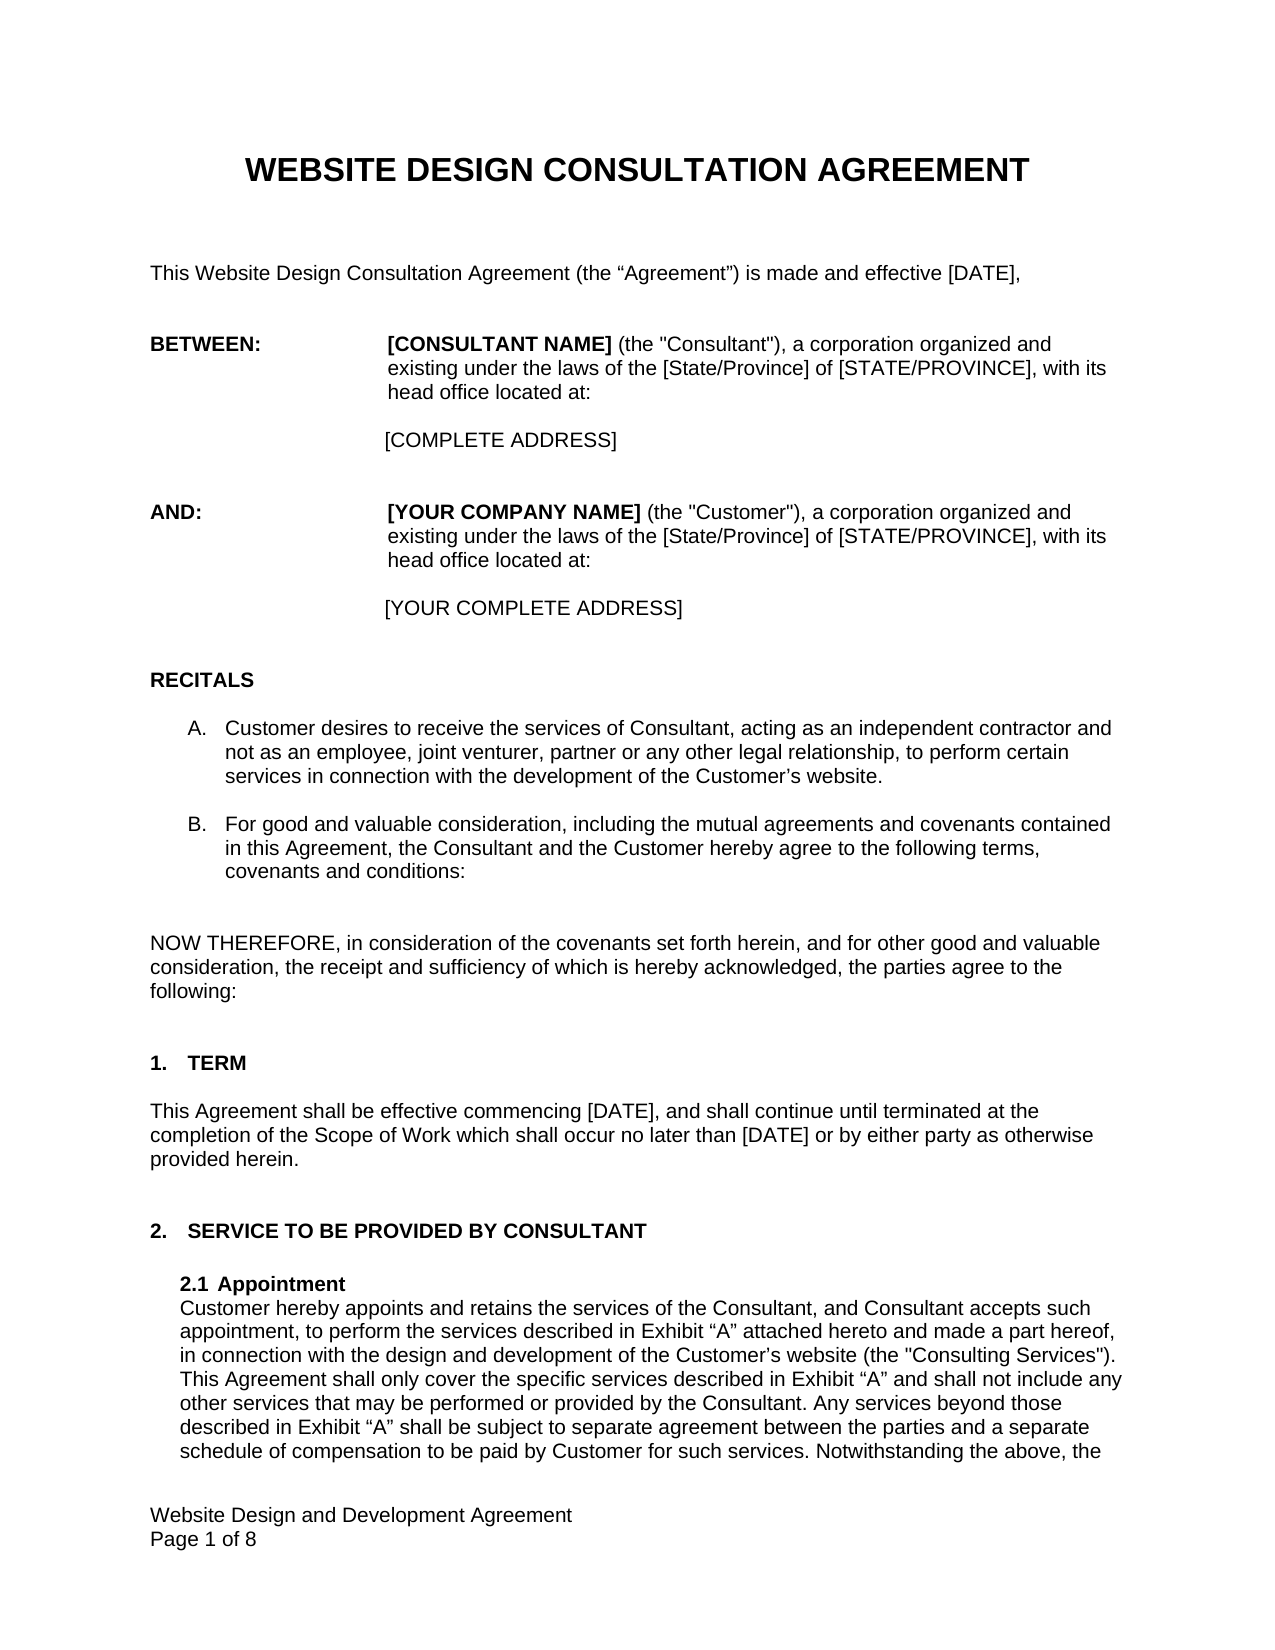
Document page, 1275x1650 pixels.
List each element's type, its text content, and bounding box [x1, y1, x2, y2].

text [YOUR COMPLETE ADDRESS] [150, 596, 1125, 620]
text RECITALS [150, 668, 1125, 692]
text This Agreement shall be effective commencing [DATE], and shall continue until terminated at the completion of the Scope of Work which shall occur no later than [DATE] or by either party as otherwise provided herein. [150, 1099, 1125, 1171]
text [179, 1295, 1125, 1463]
list TERM [150, 1051, 1125, 1075]
list For good and valuable consideration, including the mutual agreements and covenants contained in this Agreement, the Consultant and the Customer hereby agree to the following terms, covenants and conditions: [187, 811, 1125, 883]
text BETWEEN: [CONSULTANT NAME] (the "Consultant"), a corporation organized and existing under the laws of the [State/Province] of [STATE/PROVINCE], with its head office located at: [150, 332, 1125, 404]
text AND: [YOUR COMPANY NAME] (the "Customer"), a corporation organized and existing under the laws of the [State/Province] of [STATE/PROVINCE], with its head office located at: [150, 500, 1125, 572]
list Appointment [179, 1271, 1125, 1295]
text [COMPLETE ADDRESS] [150, 428, 1125, 452]
title WEBSITE DESIGN CONSULTATION AGREEMENT [150, 150, 1125, 188]
text NOW THEREFORE, in consideration of the covenants set forth herein, and for other good and valuable consideration, the receipt and sufficiency of which is hereby acknowledged, the parties agree to the following: [150, 931, 1125, 1003]
list SERVICE TO BE PROVIDED BY CONSULTANT [150, 1219, 1125, 1243]
list Customer desires to receive the services of Consultant, acting as an independent contractor and not as an employee, joint venturer, partner or any other legal relationship, to perform certain services in connection with the development of the Customer’s website. [187, 716, 1125, 787]
text This Website Design Consultation Agreement (the “Agreement”) is made and effective [DATE], [150, 260, 1125, 284]
